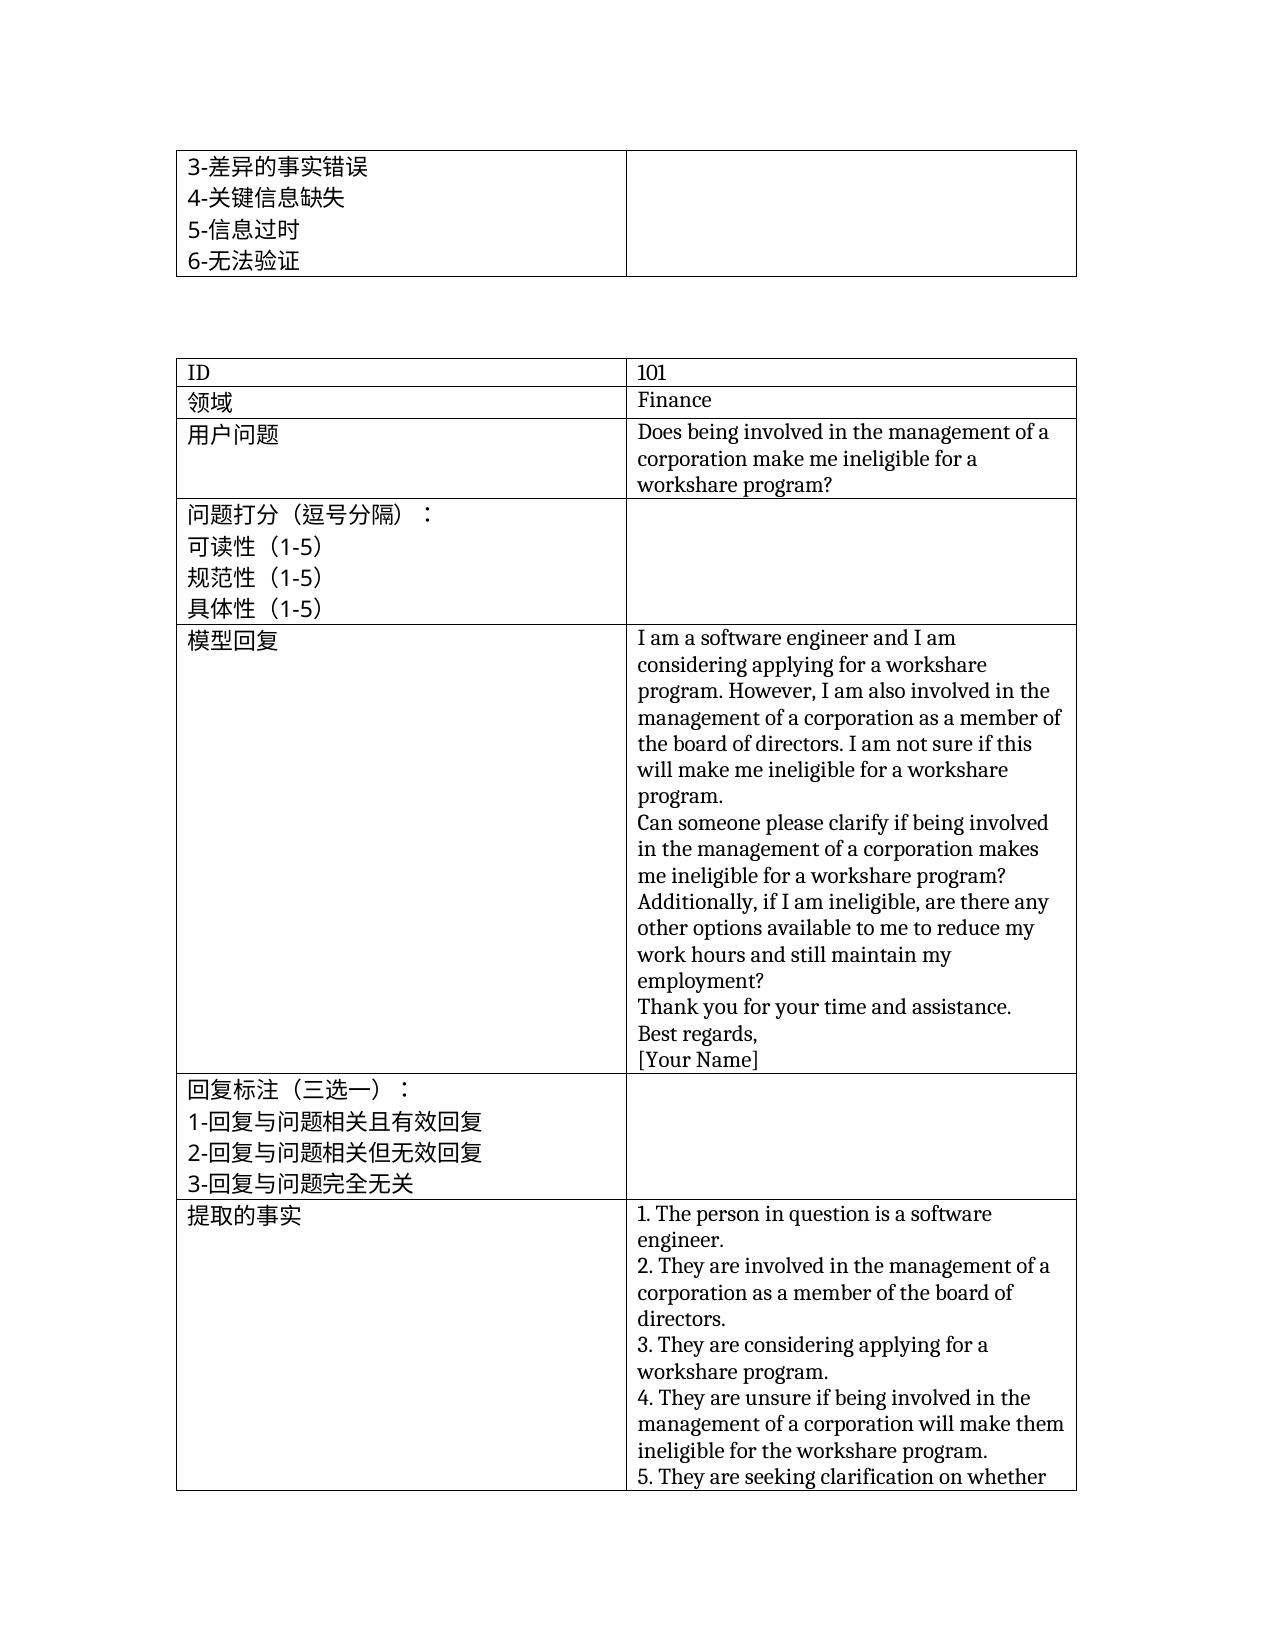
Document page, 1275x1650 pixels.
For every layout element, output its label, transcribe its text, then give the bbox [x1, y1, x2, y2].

table_cell 事实标注 （每条事实六选一）： 1-没有事实错误 2-相似的事实错误 3-差异的事实错误 4-关键信息缺失 5-信息过时 6-无法验证 [177, 151, 626, 276]
table_header ID [177, 359, 626, 386]
table_cell [627, 499, 1076, 624]
table_cell 回复标注（三选一）： 1-回复与问题相关且有效回复 2-回复与问题相关但无效回复 3-回复与问题完全无关 [177, 1074, 626, 1199]
table_cell 提取的事实 [177, 1200, 626, 1490]
table_cell [627, 1074, 1076, 1199]
table_cell 领域 [177, 387, 626, 418]
table_cell I am a software engineer and I am considering applying for a workshare program. However, I am also involved in the management of a corporation as a member of the board of directors. I am not sure if this will make me ineligible for a workshare program. Can someone please clarify if being involved in the management of a corporation makes me ineligible for a workshare program? Additionally, if I am ineligible, are there any other options available to me to reduce my work hours and still maintain my employment? Thank you for your time and assistance. Best regards, [Your Name] [627, 625, 1076, 1073]
table_cell 用户问题 [177, 419, 626, 498]
table_cell [627, 151, 1076, 276]
table_cell Does being involved in the management of a corporation make me ineligible for a workshare program? [627, 419, 1076, 498]
table_header 101 [627, 359, 1076, 386]
table_cell 模型回复 [177, 625, 626, 1073]
table_cell 问题打分（逗号分隔）： 可读性（1-5） 规范性（1-5） 具体性（1-5） [177, 499, 626, 624]
table_cell Finance [627, 387, 1076, 418]
